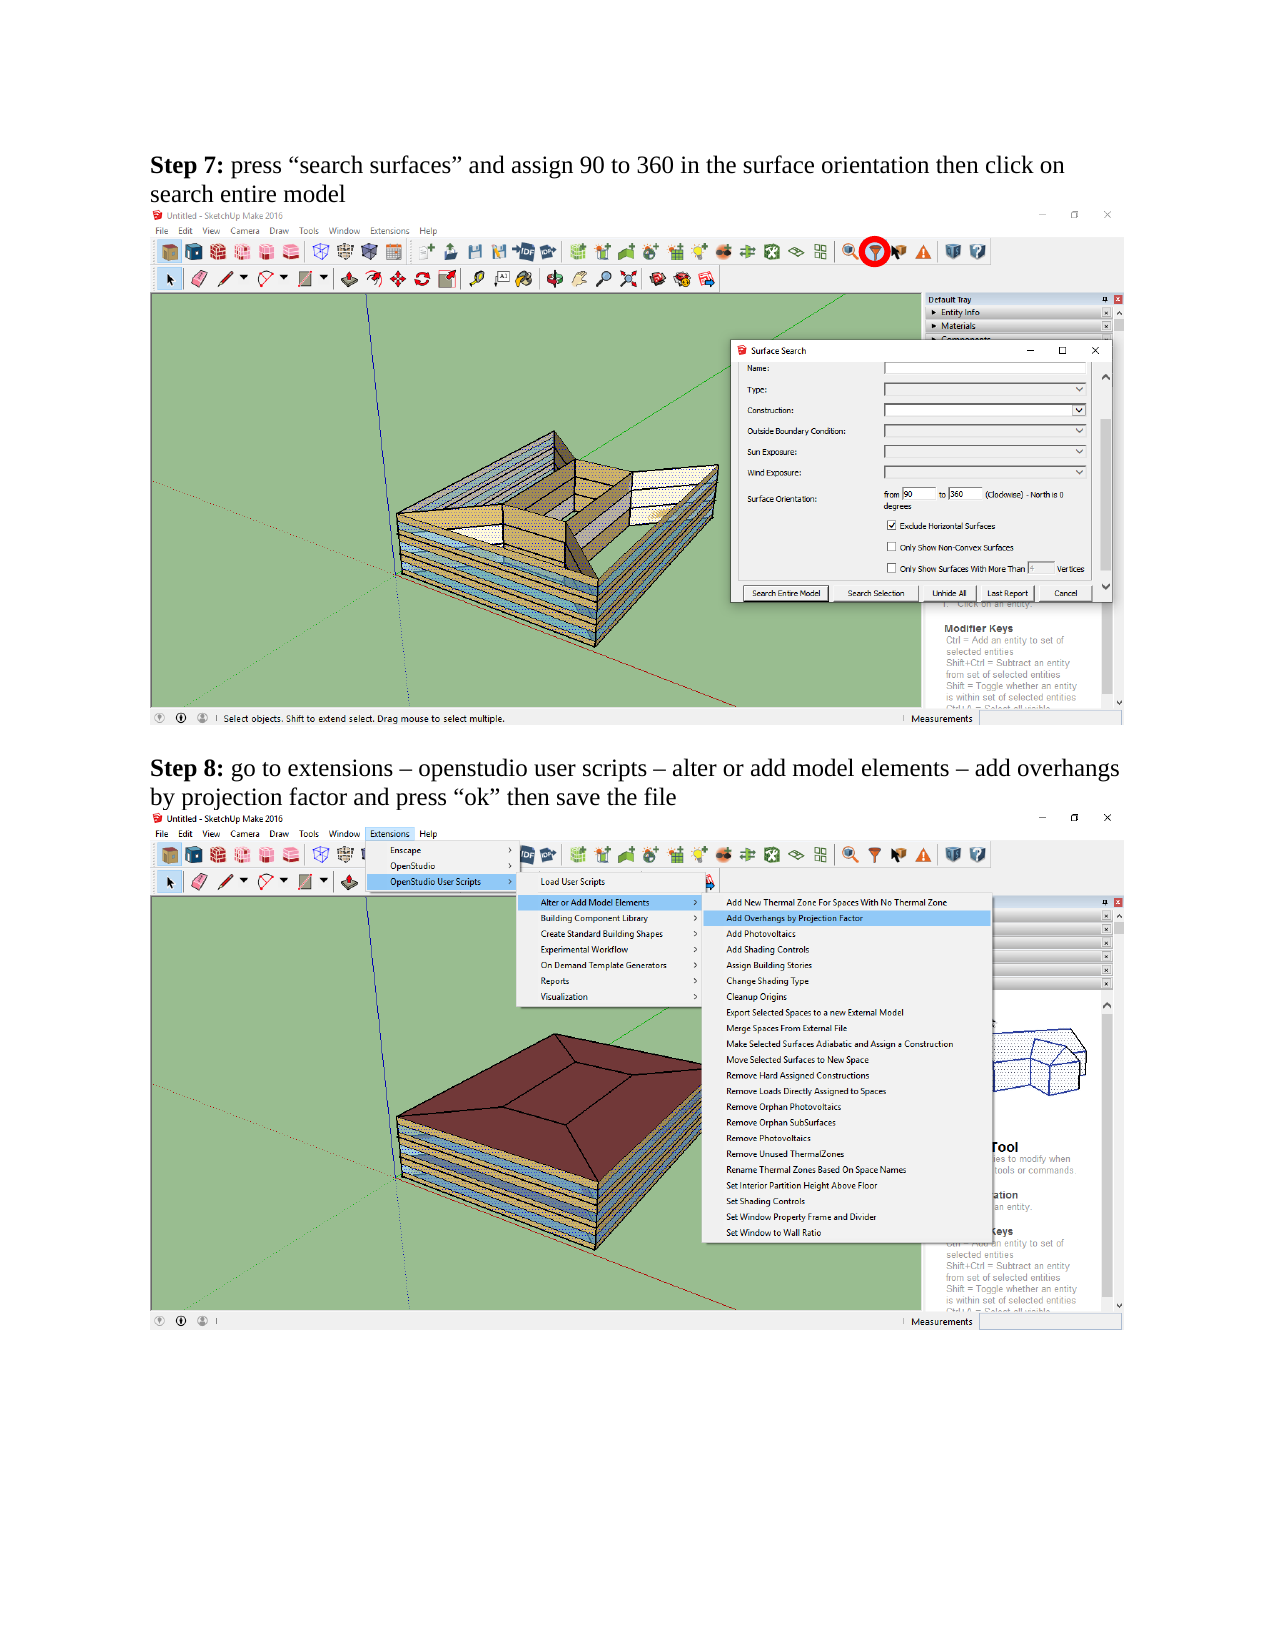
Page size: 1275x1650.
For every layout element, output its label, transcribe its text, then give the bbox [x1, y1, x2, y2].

picture [150, 810, 1124, 1330]
text Step 7: press “search surfaces” and assign 90 to 360 in the surface orientation then click on search entire model [150, 150, 1125, 207]
text Step 8: go to extensions – openstudio user scripts – alter or add model elements – add overhangs by projection factor and press “ok” then save the file [150, 753, 1125, 811]
picture [150, 207, 1124, 725]
